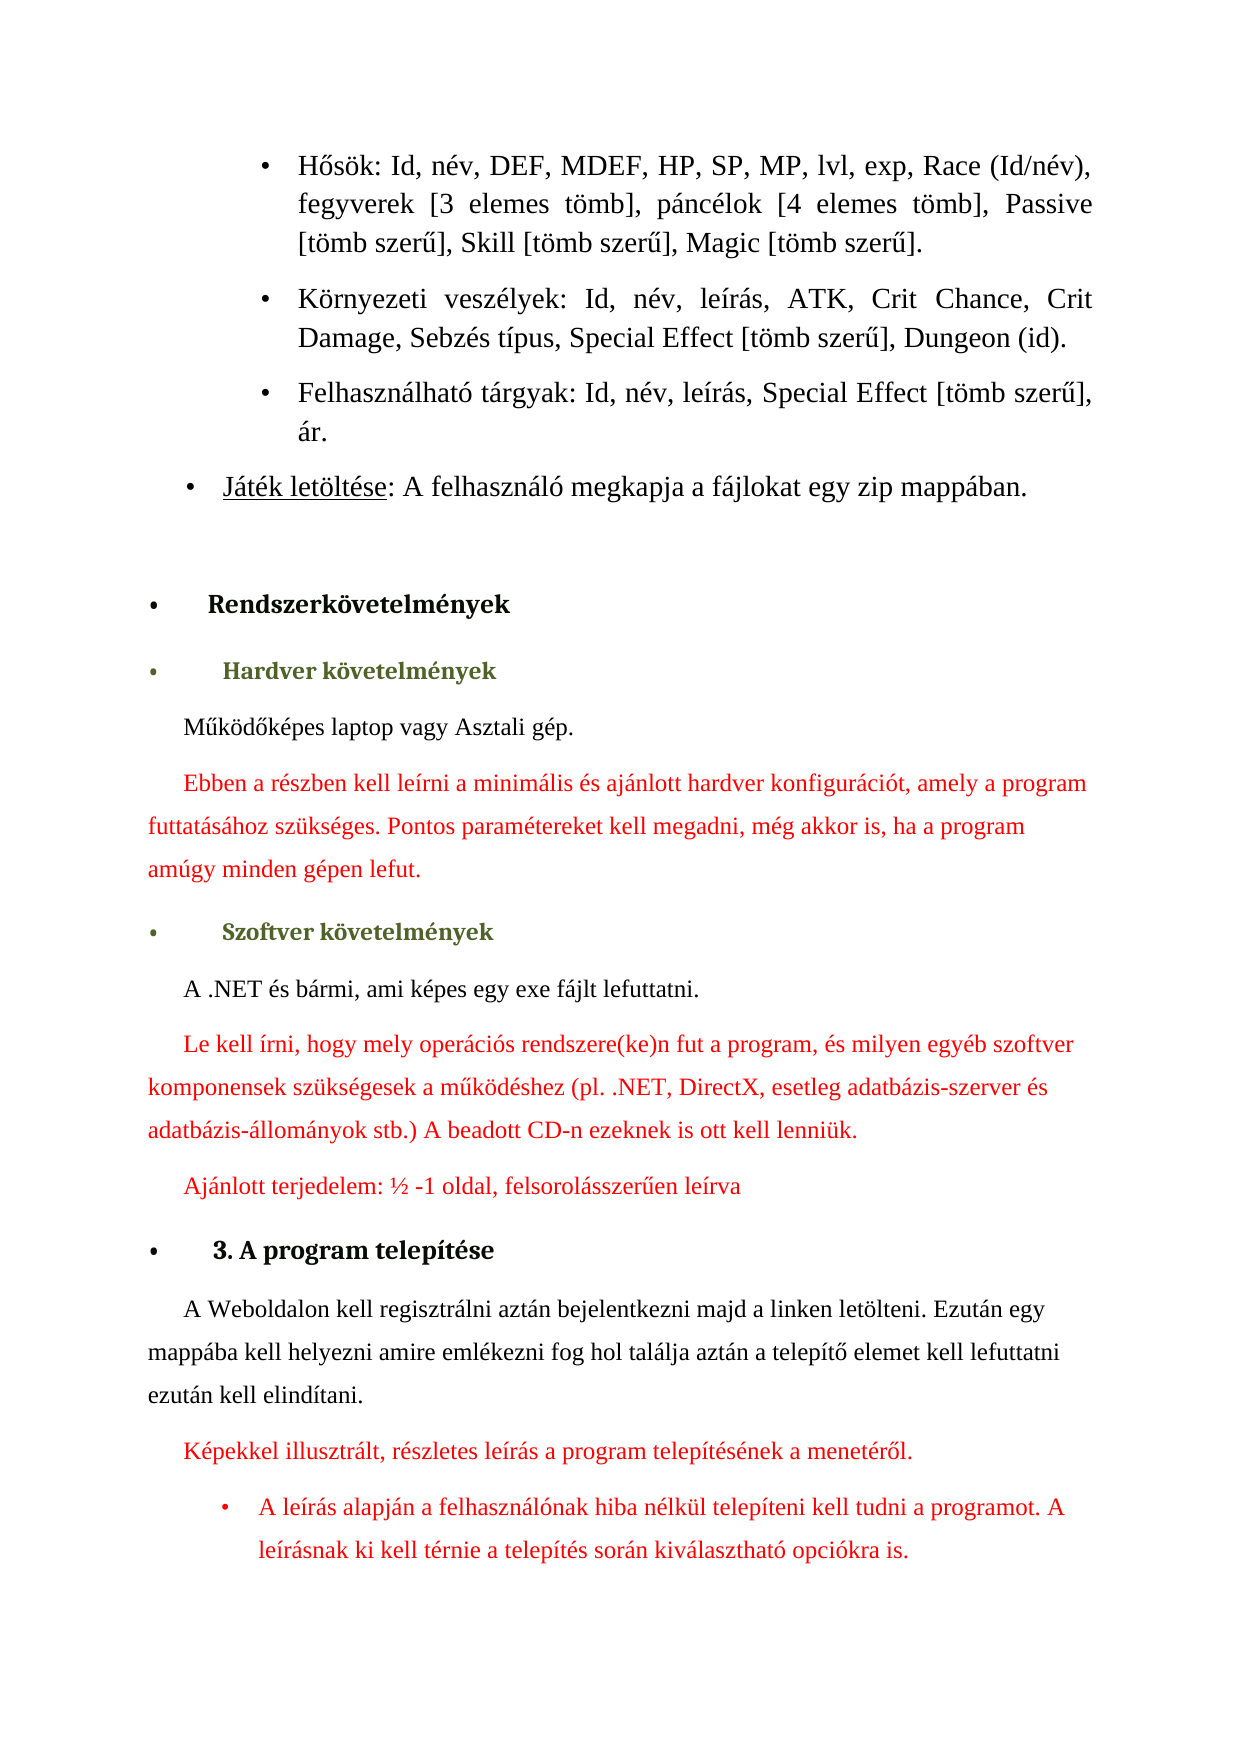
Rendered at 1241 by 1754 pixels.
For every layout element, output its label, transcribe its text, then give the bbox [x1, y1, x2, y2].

list Hardver követelmények [148, 657, 1093, 685]
text A Weboldalon kell regisztrálni aztán bejelentkezni majd a linken letölteni. Ezután egy mappába kell helyezni amire emlékezni fog hol találja aztán a telepítő elemet kell lefuttatni ezután kell elindítani. [148, 1294, 1093, 1409]
list Környezeti veszélyek: Id, név, leírás, ATK, Crit Chance, Crit Damage, Sebzés típus, Special Effect [tömb szerű], Dungeon (id). [260, 281, 1093, 353]
list Játék letöltése: A felhasználó megkapja a fájlokat egy zip mappában. [185, 469, 1093, 503]
list A leírás alapján a felhasználónak hiba nélkül telepíteni kell tudni a programot. A leírásnak ki kell térnie a telepítés során kiválasztható opciókra is. [221, 1492, 1093, 1564]
list Szoftver követelmények [148, 918, 1093, 947]
list 3. A program telepítése [148, 1235, 1093, 1266]
text A .NET és bármi, ami képes egy exe fájlt lefuttatni. [148, 974, 1093, 1002]
text Ebben a részben kell leírni a minimális és ajánlott hardver konfigurációt, amely a program futtatásához szükséges. Pontos paramétereket kell megadni, még akkor is, ha a program amúgy minden gépen lefut. [148, 768, 1093, 883]
list Felhasználható tárgyak: Id, név, leírás, Special Effect [tömb szerű], ár. [260, 375, 1093, 448]
text Ajánlott terjedelem: ½ -1 oldal, felsorolásszerűen leírva [148, 1171, 1093, 1200]
list Rendszerkövetelmények [148, 589, 1093, 620]
text Működőképes laptop vagy Asztali gép. [148, 712, 1093, 741]
text Képekkel illusztrált, részletes leírás a program telepítésének a menetéről. [148, 1436, 1093, 1465]
text Le kell írni, hogy mely operációs rendszere(ke)n fut a program, és milyen egyéb szoftver komponensek szükségesek a működéshez (pl. .NET, DirectX, esetleg adatbázis-szerver és adatbázis-állományok stb.) A beadott CD-n ezeknek is ott kell lenniük. [148, 1029, 1093, 1144]
